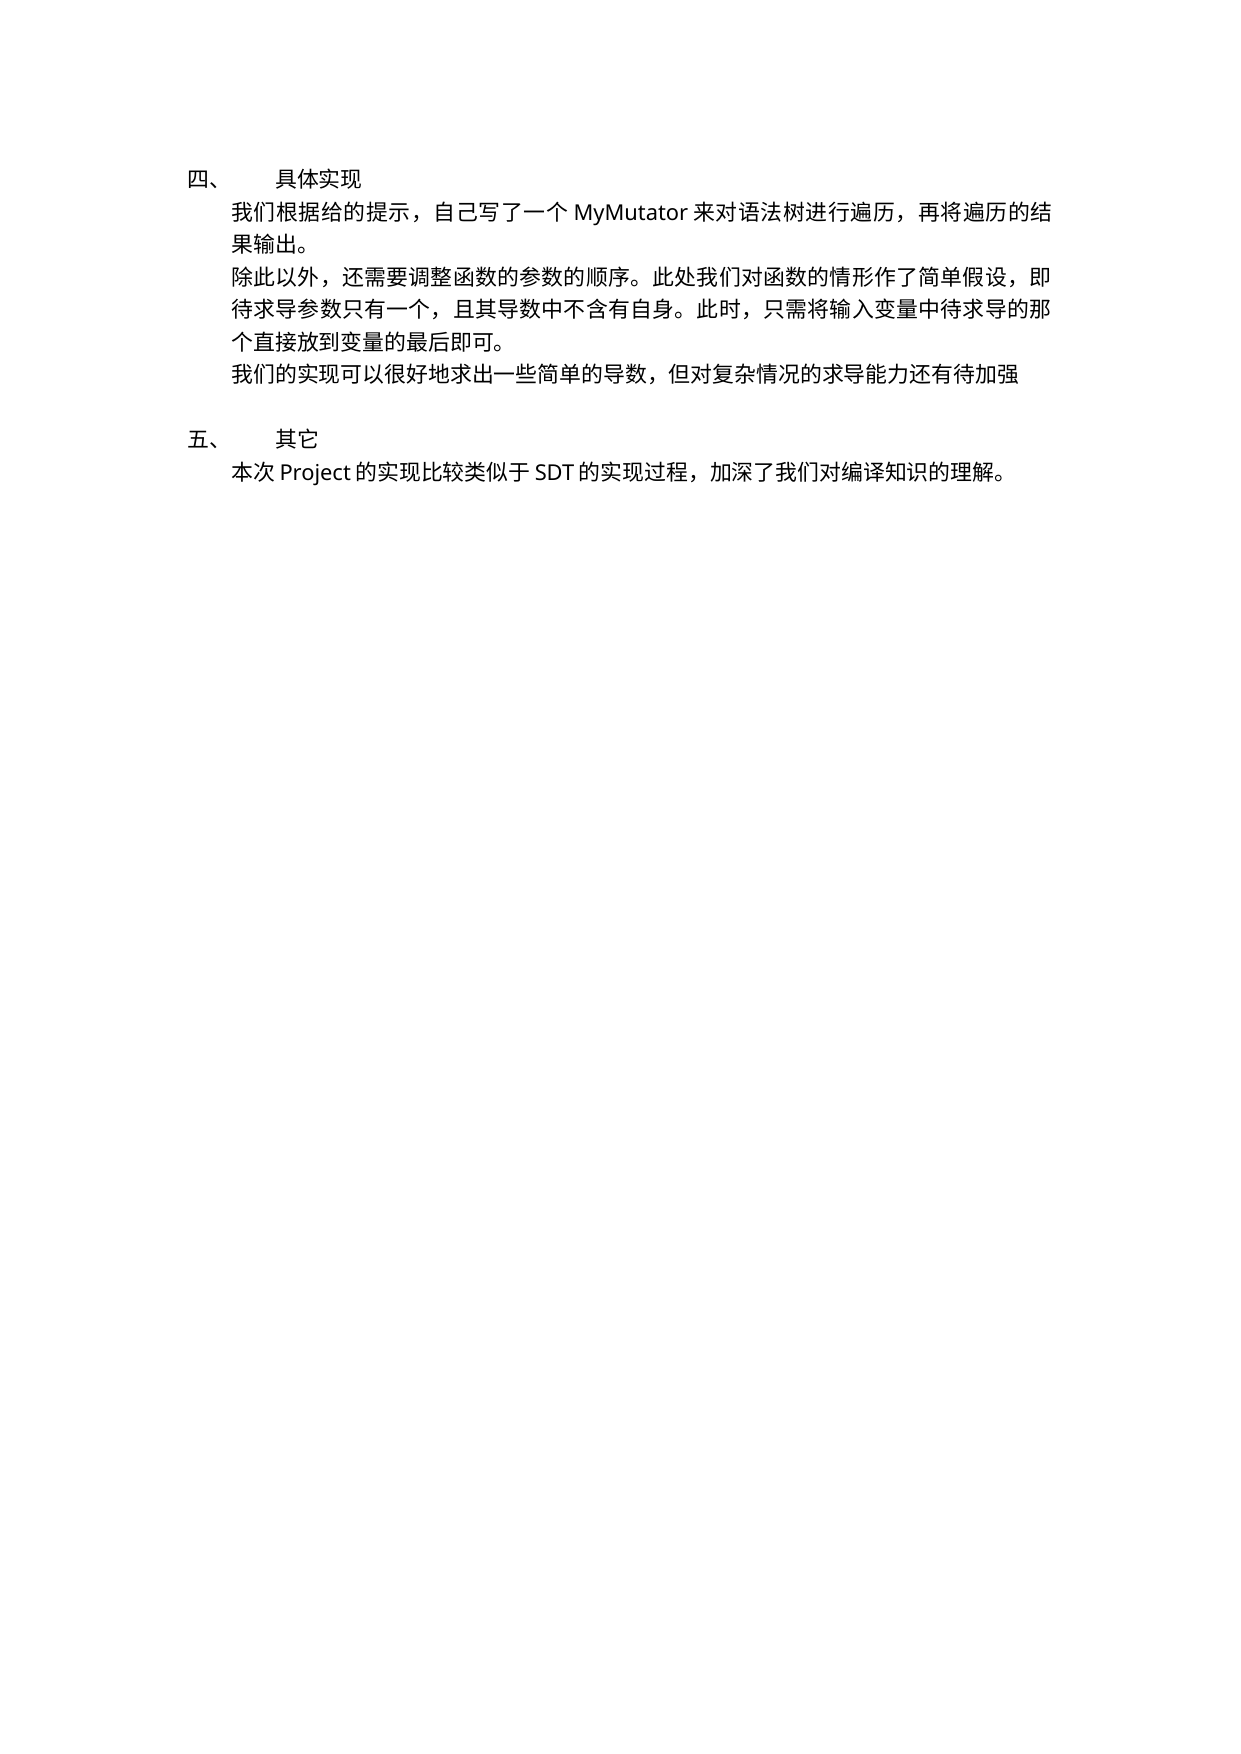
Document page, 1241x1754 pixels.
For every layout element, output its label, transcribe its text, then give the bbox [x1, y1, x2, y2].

list 其它 [187, 422, 1053, 454]
list 我们根据给的提示，自己写了一个MyMutator来对语法树进行遍历，再将遍历的结果输出。 [231, 194, 1053, 259]
list 具体实现 [187, 162, 1053, 194]
list 我们的实现可以很好地求出一些简单的导数，但对复杂情况的求导能力还有待加强 [231, 357, 1053, 389]
list 除此以外，还需要调整函数的参数的顺序。此处我们对函数的情形作了简单假设，即待求导参数只有一个，且其导数中不含有自身。此时，只需将输入变量中待求导的那个直接放到变量的最后即可。 [231, 259, 1053, 357]
list 本次Project的实现比较类似于SDT的实现过程，加深了我们对编译知识的理解。 [231, 454, 1053, 487]
